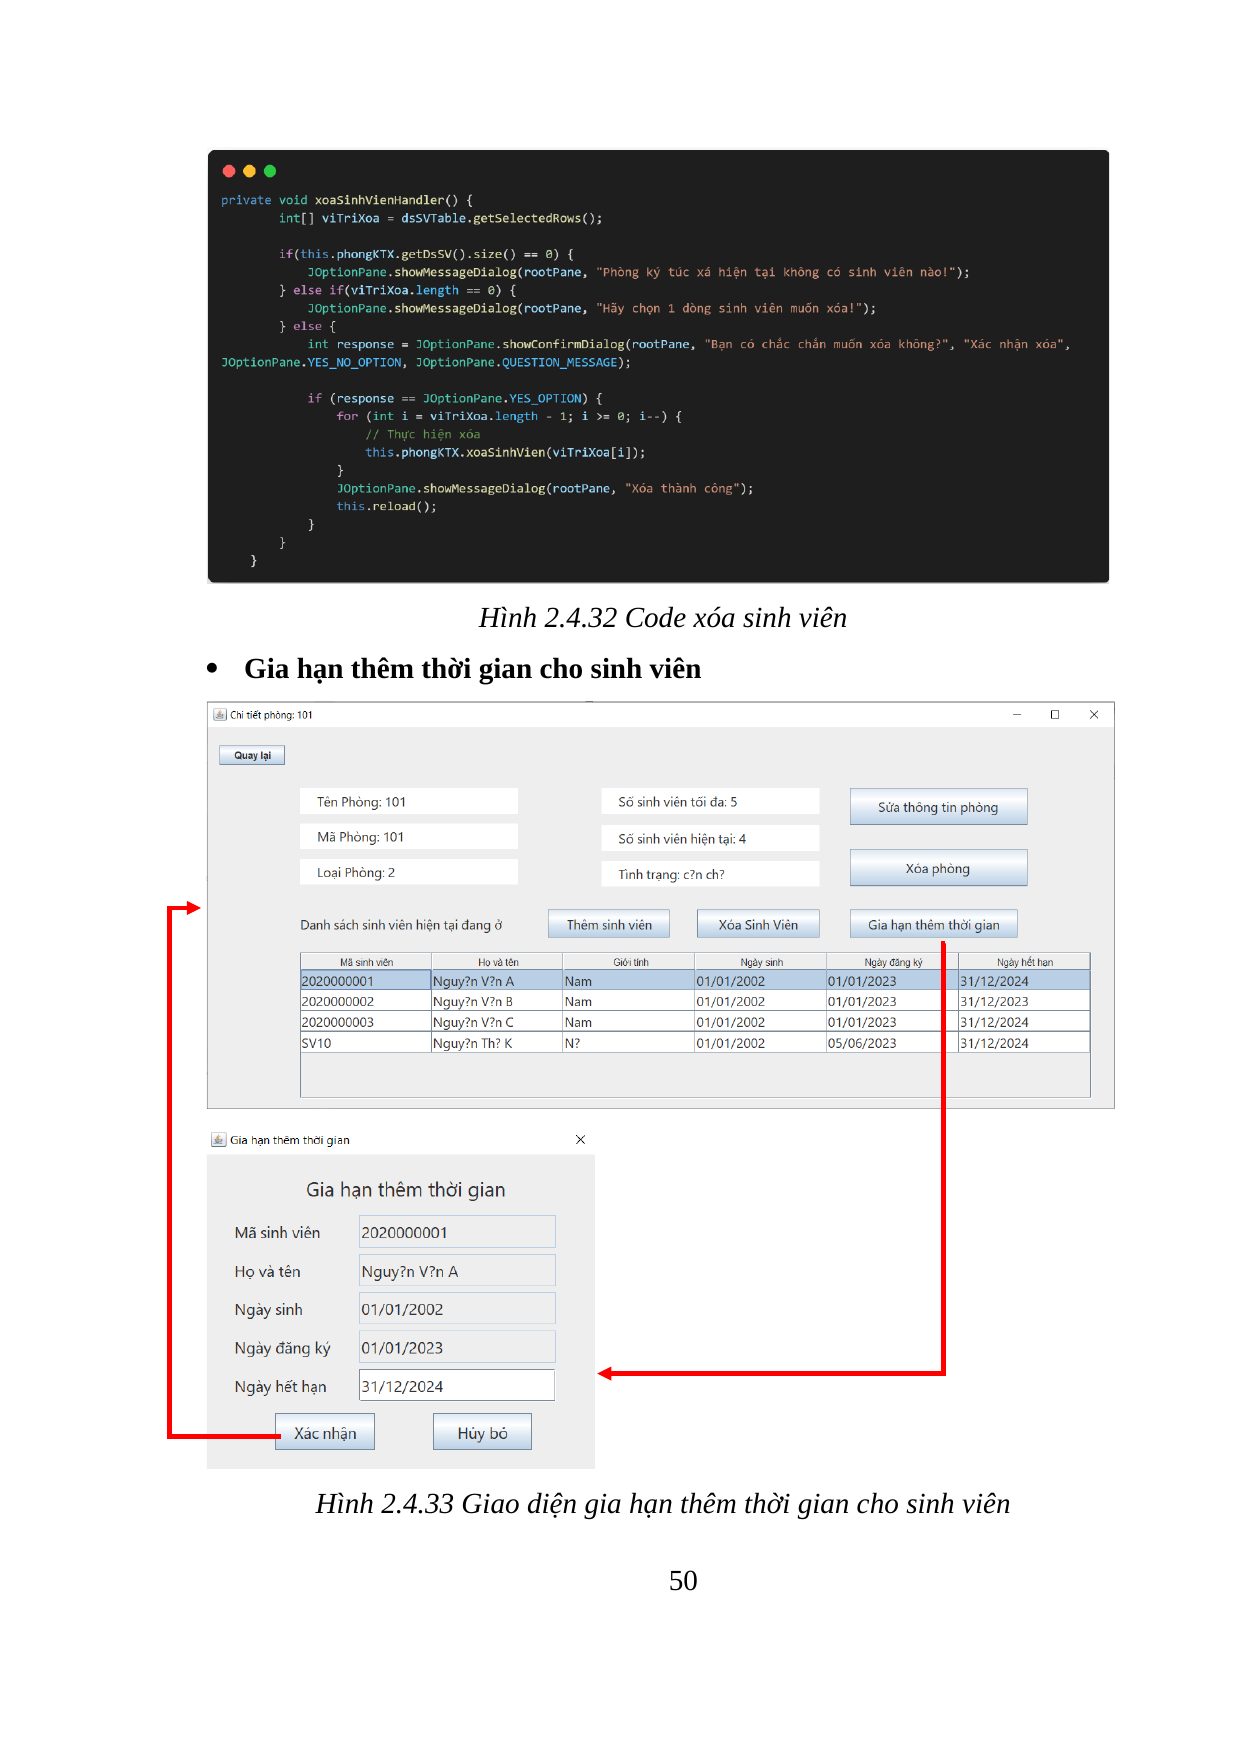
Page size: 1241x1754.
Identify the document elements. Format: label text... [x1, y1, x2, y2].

picture [206, 147, 1110, 584]
picture [206, 701, 1115, 1109]
list Gia hạn thêm thời gian cho sinh viên [207, 651, 1122, 684]
picture [206, 1125, 595, 1469]
